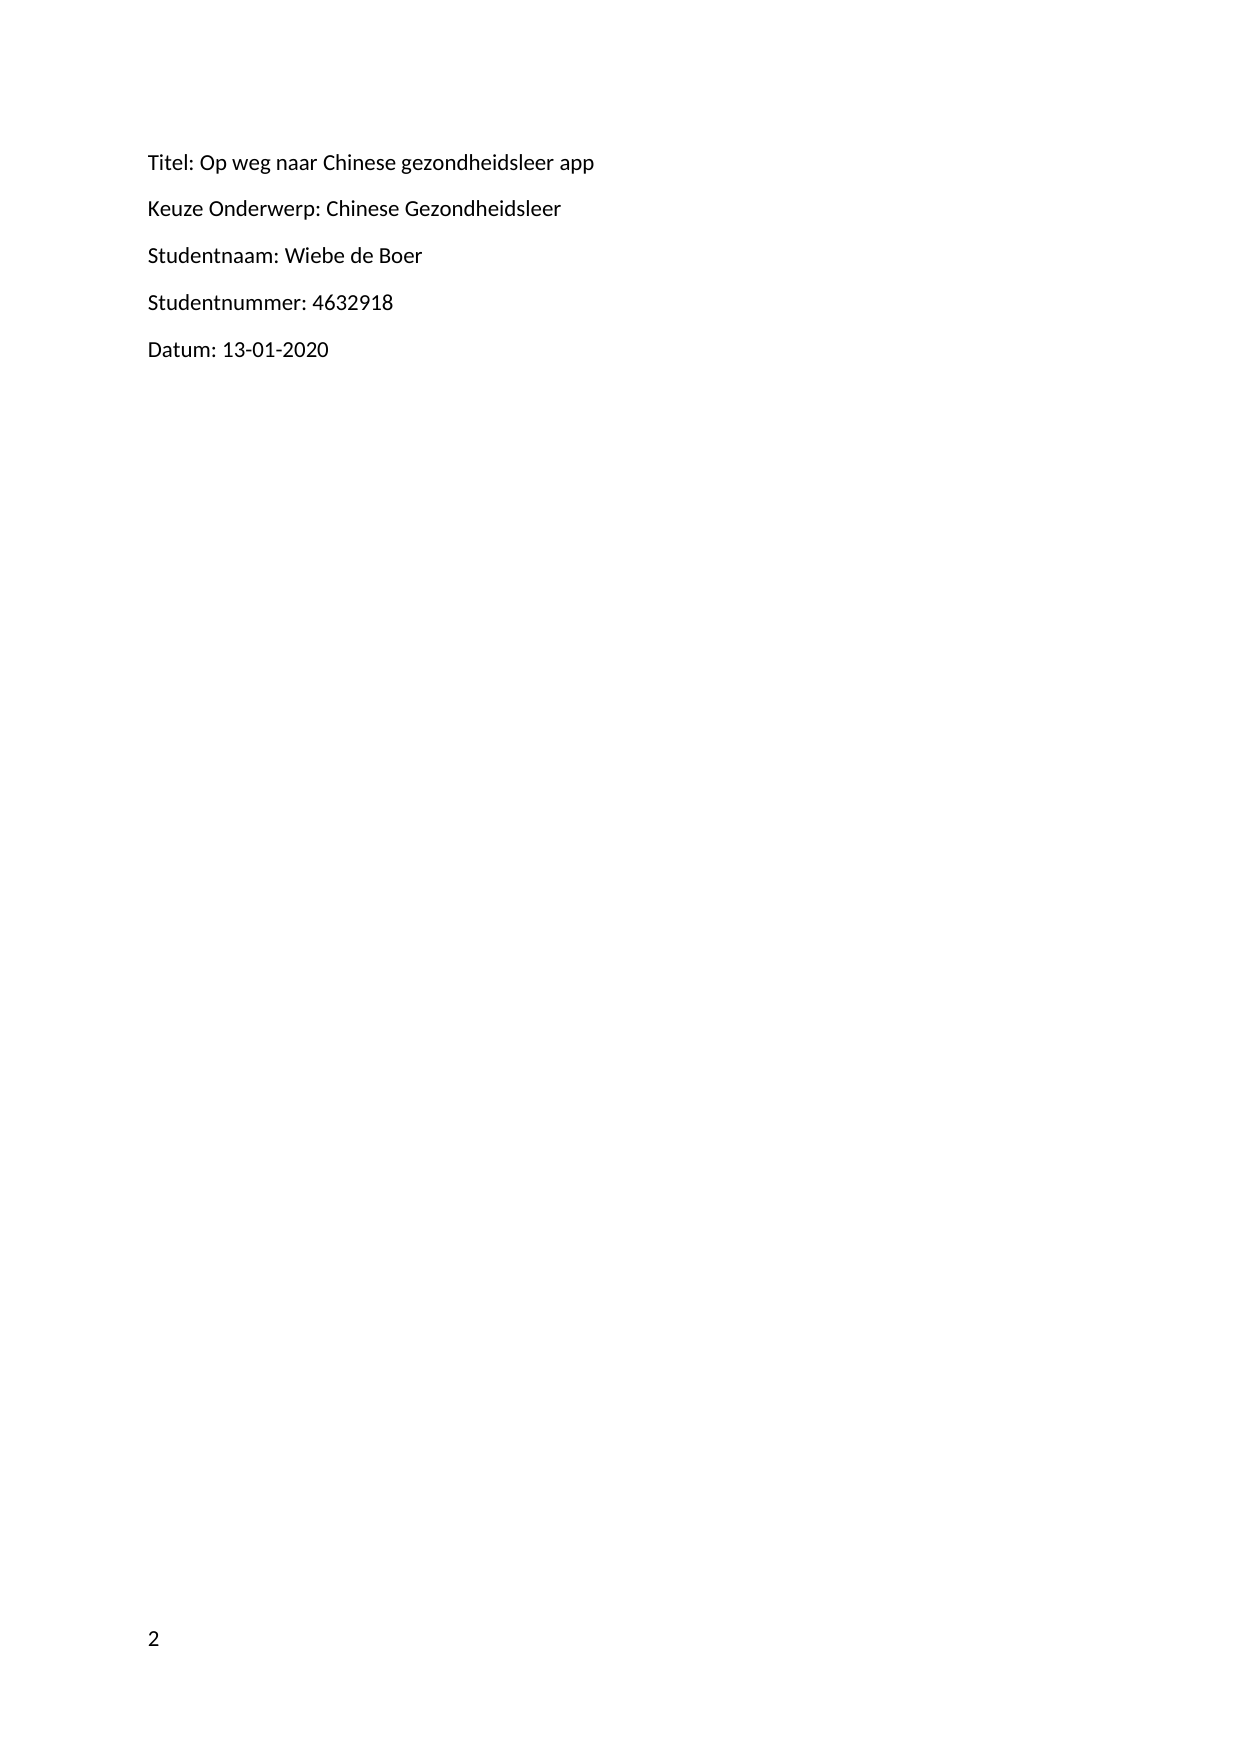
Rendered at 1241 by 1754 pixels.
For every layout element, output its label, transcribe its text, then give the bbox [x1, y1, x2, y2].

text Studentnaam: Wiebe de Boer [148, 241, 1093, 269]
text Titel: Op weg naar Chinese gezondheidsleer app [148, 148, 1093, 176]
text Datum: 13-01-2020 [148, 335, 1093, 363]
text Studentnummer: 4632918 [148, 288, 1093, 316]
text Keuze Onderwerp: Chinese Gezondheidsleer [148, 194, 1093, 222]
